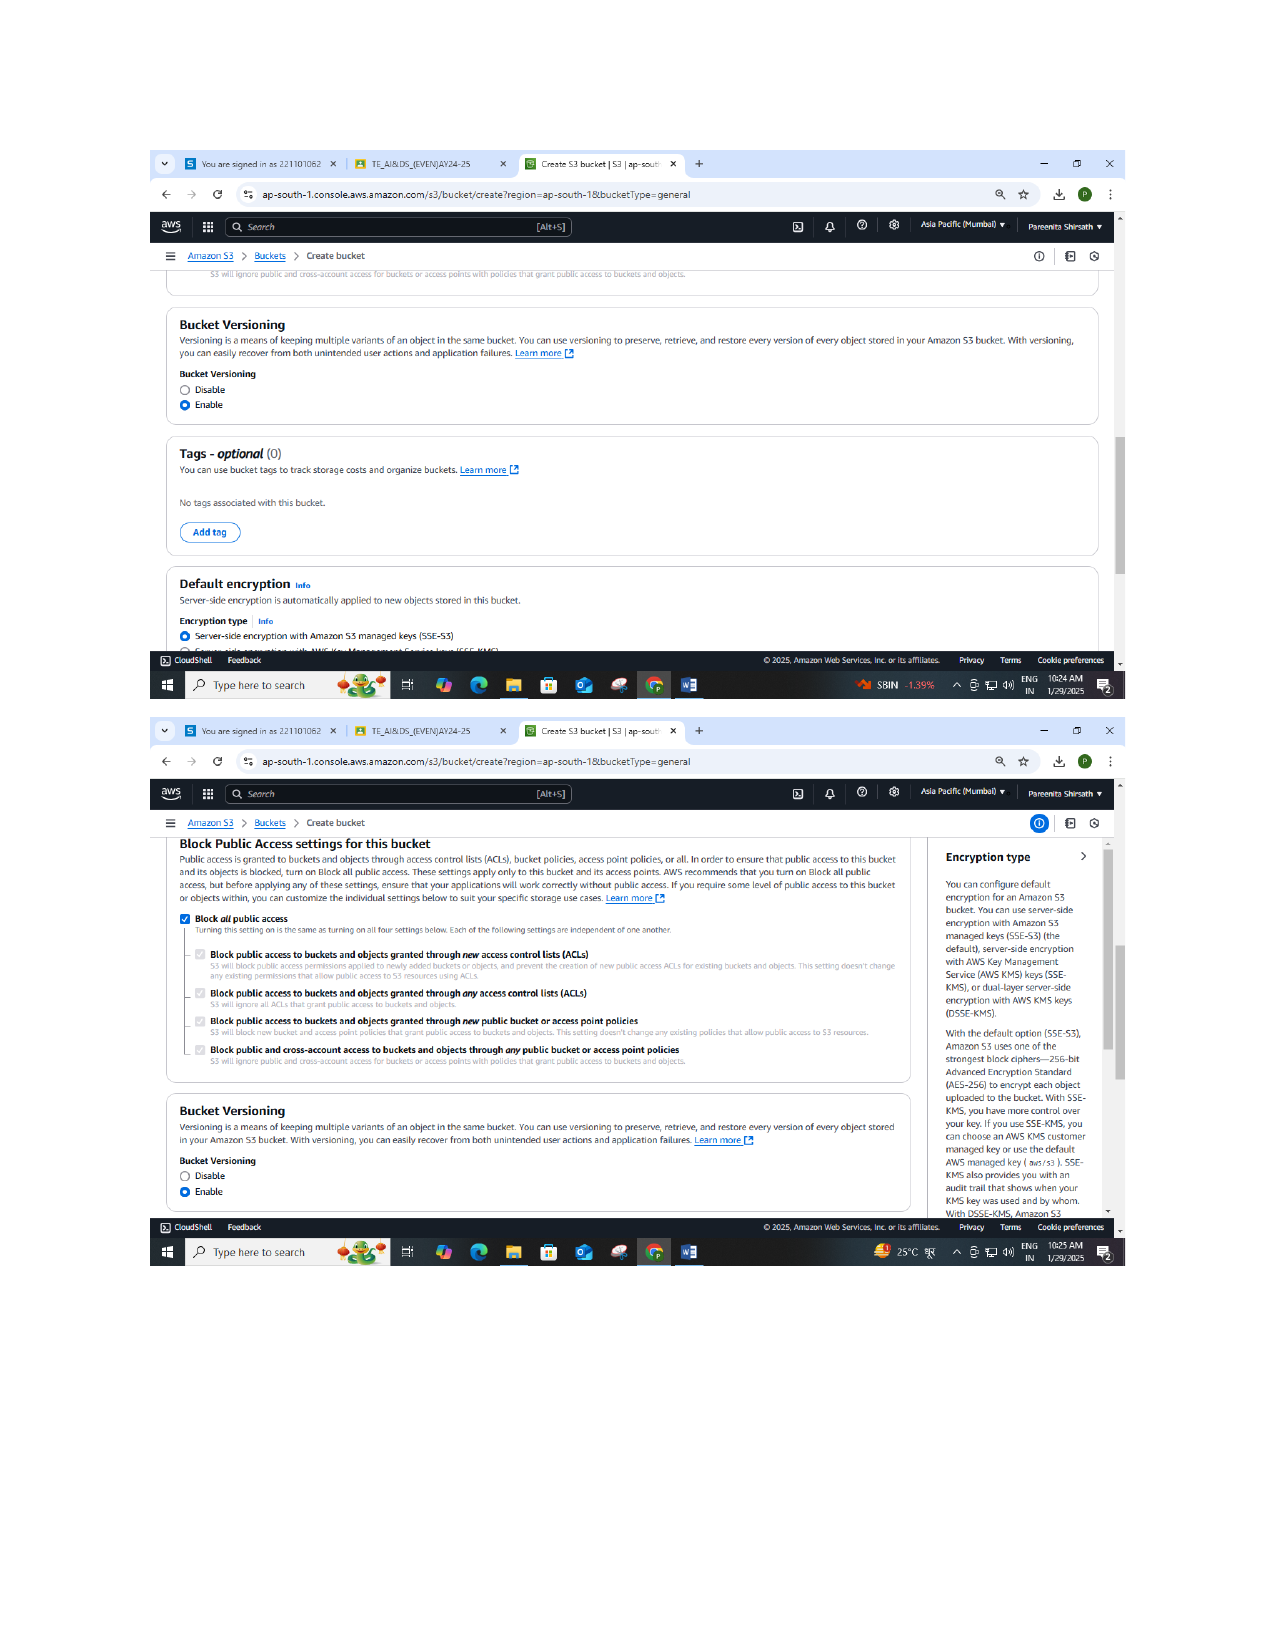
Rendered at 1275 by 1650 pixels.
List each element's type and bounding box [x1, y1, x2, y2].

picture [150, 150, 1125, 699]
picture [150, 717, 1125, 1266]
